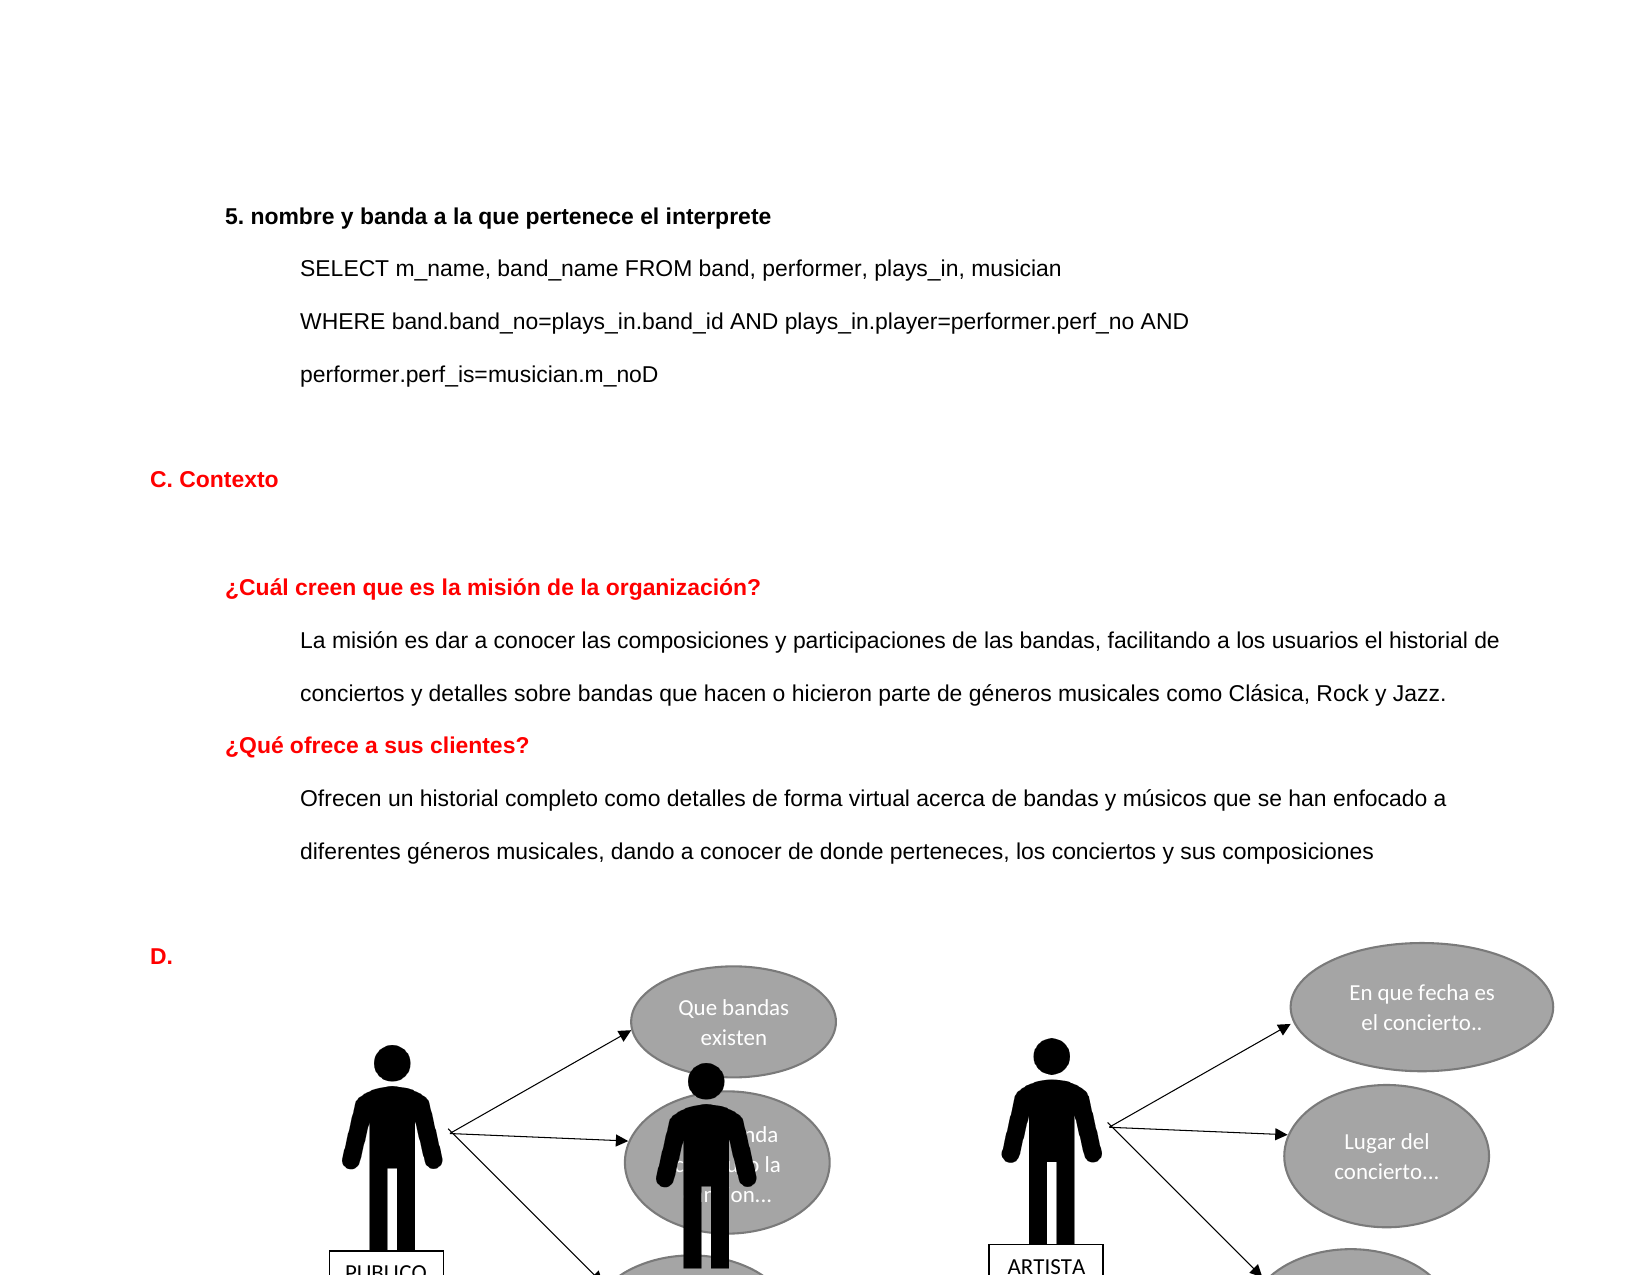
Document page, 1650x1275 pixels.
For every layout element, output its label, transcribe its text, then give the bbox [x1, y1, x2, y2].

text SELECT m_name, band_name FROM band, performer, plays_in, musician [300, 255, 1500, 282]
picture [454, 1105, 502, 1135]
picture [282, 1038, 502, 1257]
text D. [150, 943, 1389, 969]
text WHERE band.band_no=plays_in.band_id AND plays_in.player=performer.perf_no AND performer.perf_is=musician.m_noD [300, 308, 1500, 387]
picture [596, 1056, 816, 1275]
text ¿Cuál creen que es la misión de la organización? [150, 574, 1500, 600]
picture [1116, 1129, 1161, 1174]
text C. Contexto [150, 466, 1500, 493]
text 5. nombre y banda a la que pertenece el interprete [225, 203, 1500, 229]
picture [1115, 1099, 1161, 1128]
picture [942, 1032, 1161, 1251]
picture [457, 1135, 502, 1180]
text ¿Qué ofrece a sus clientes? [150, 732, 1500, 758]
text La misión es dar a conocer las composiciones y participaciones de las bandas, facilitando a los usuarios el historial de conciertos y detalles sobre bandas que hacen o hicieron parte de géneros musicales como Clásica, Rock y Jazz. [300, 627, 1500, 706]
text Ofrecen un historial completo como detalles de forma virtual acerca de bandas y músicos que se han enfocado a diferentes géneros musicales, dando a conocer de donde perteneces, los conciertos y sus composiciones [300, 785, 1500, 864]
